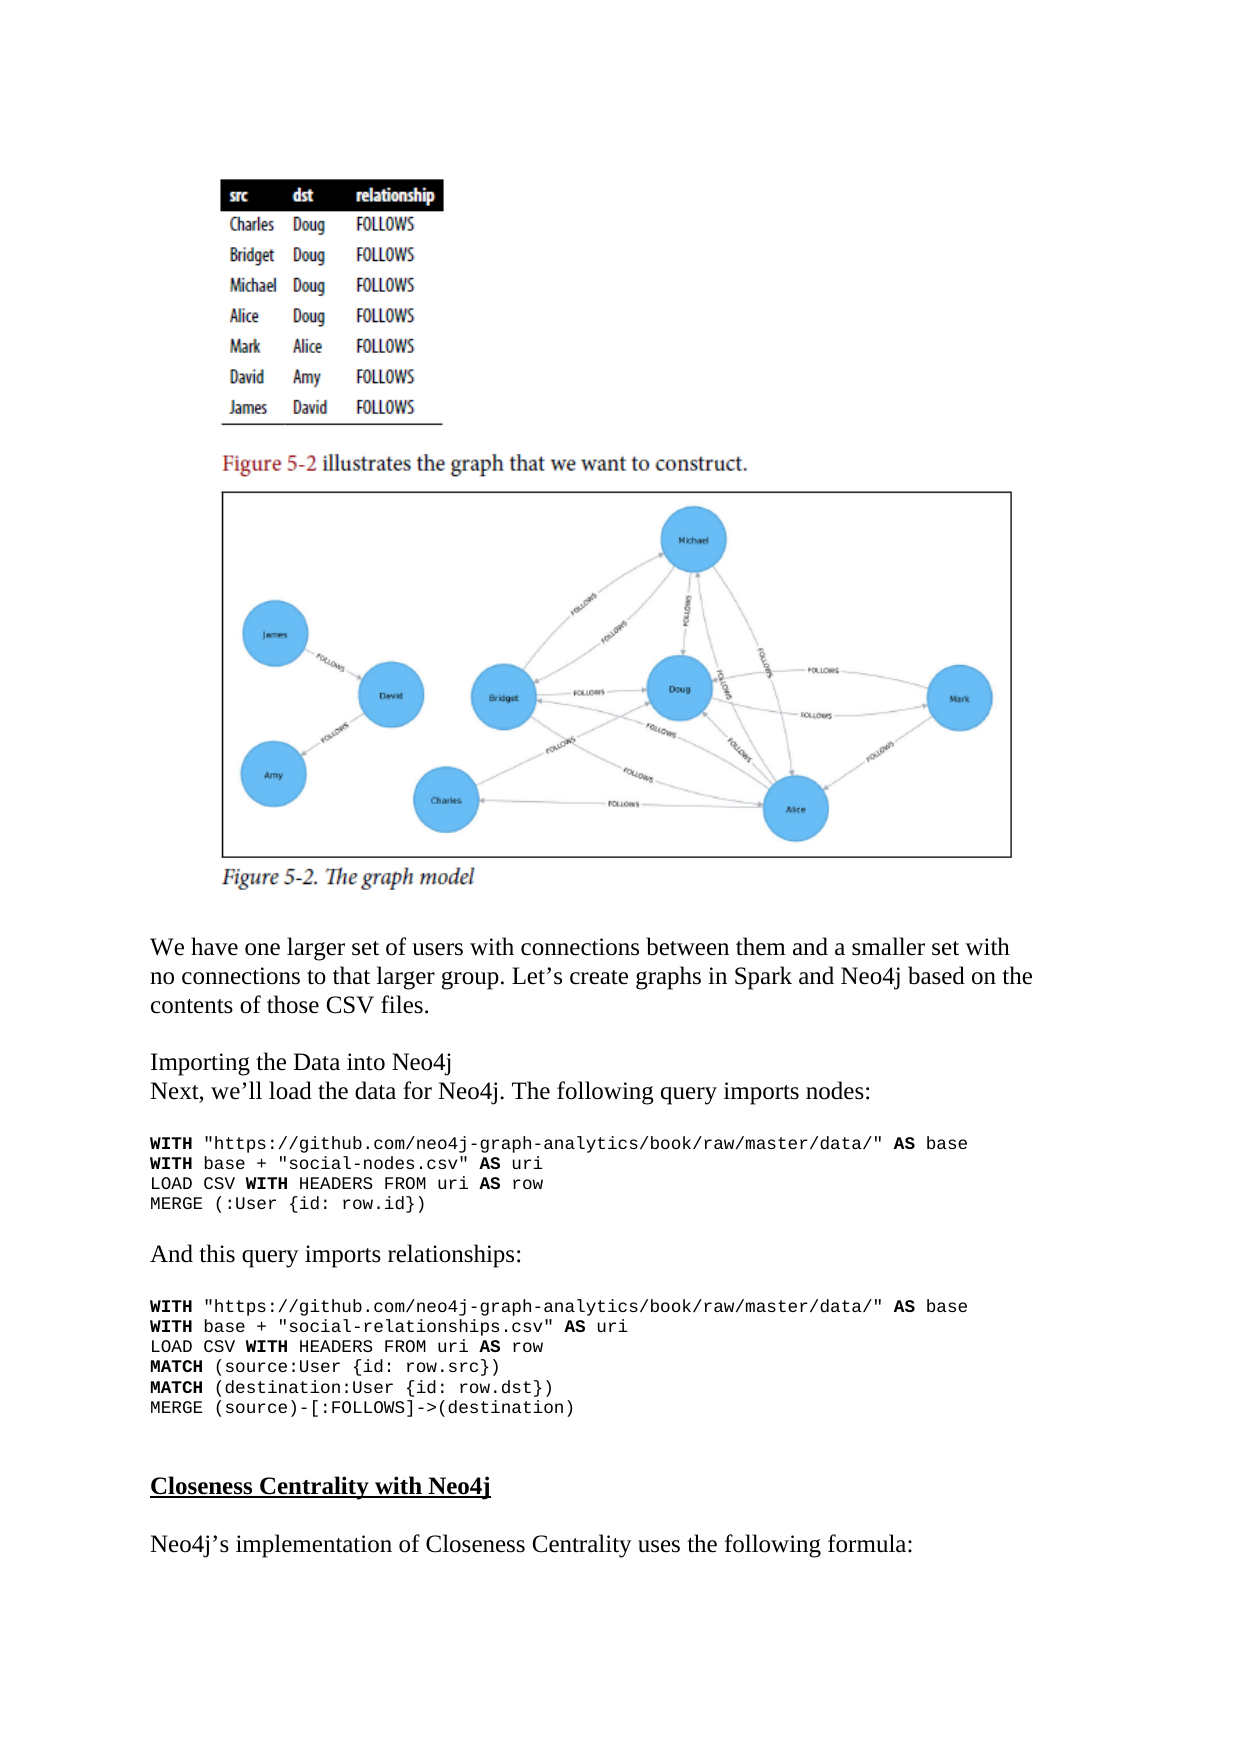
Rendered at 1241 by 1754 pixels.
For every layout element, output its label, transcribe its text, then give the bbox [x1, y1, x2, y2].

text MATCH (source:User {id: row.src}) [150, 1358, 1090, 1378]
text no connections to that larger group. Let’s create graphs in Spark and Neo4j based on the contents of those CSV files. [150, 961, 1090, 1019]
text WITH "https://github.com/neo4j-graph-analytics/book/raw/master/data/" AS base [150, 1298, 1090, 1318]
text And this query imports relationships: [150, 1239, 1090, 1268]
text LOAD CSV WITH HEADERS FROM uri AS row [150, 1175, 1090, 1195]
text WITH base + "social-nodes.csv" AS uri [150, 1155, 1090, 1175]
text MATCH (destination:User {id: row.dst}) [150, 1378, 1090, 1398]
picture [150, 150, 1091, 908]
text Importing the Data into Neo4j [150, 1047, 1090, 1076]
text Next, we’ll load the data for Neo4j. The following query imports nodes: [150, 1076, 1090, 1105]
text LOAD CSV WITH HEADERS FROM uri AS row [150, 1338, 1090, 1358]
text WITH "https://github.com/neo4j-graph-analytics/book/raw/master/data/" AS base [150, 1135, 1090, 1155]
text MERGE (source)-[:FOLLOWS]->(destination) [150, 1398, 1090, 1418]
text We have one larger set of users with connections between them and a smaller set with [150, 932, 1090, 961]
text Closeness Centrality with Neo4j [150, 1471, 1090, 1500]
text Neo4j’s implementation of Closeness Centrality uses the following formula: [150, 1529, 1090, 1558]
text MERGE (:User {id: row.id}) [150, 1195, 1090, 1215]
text WITH base + "social-relationships.csv" AS uri [150, 1318, 1090, 1338]
